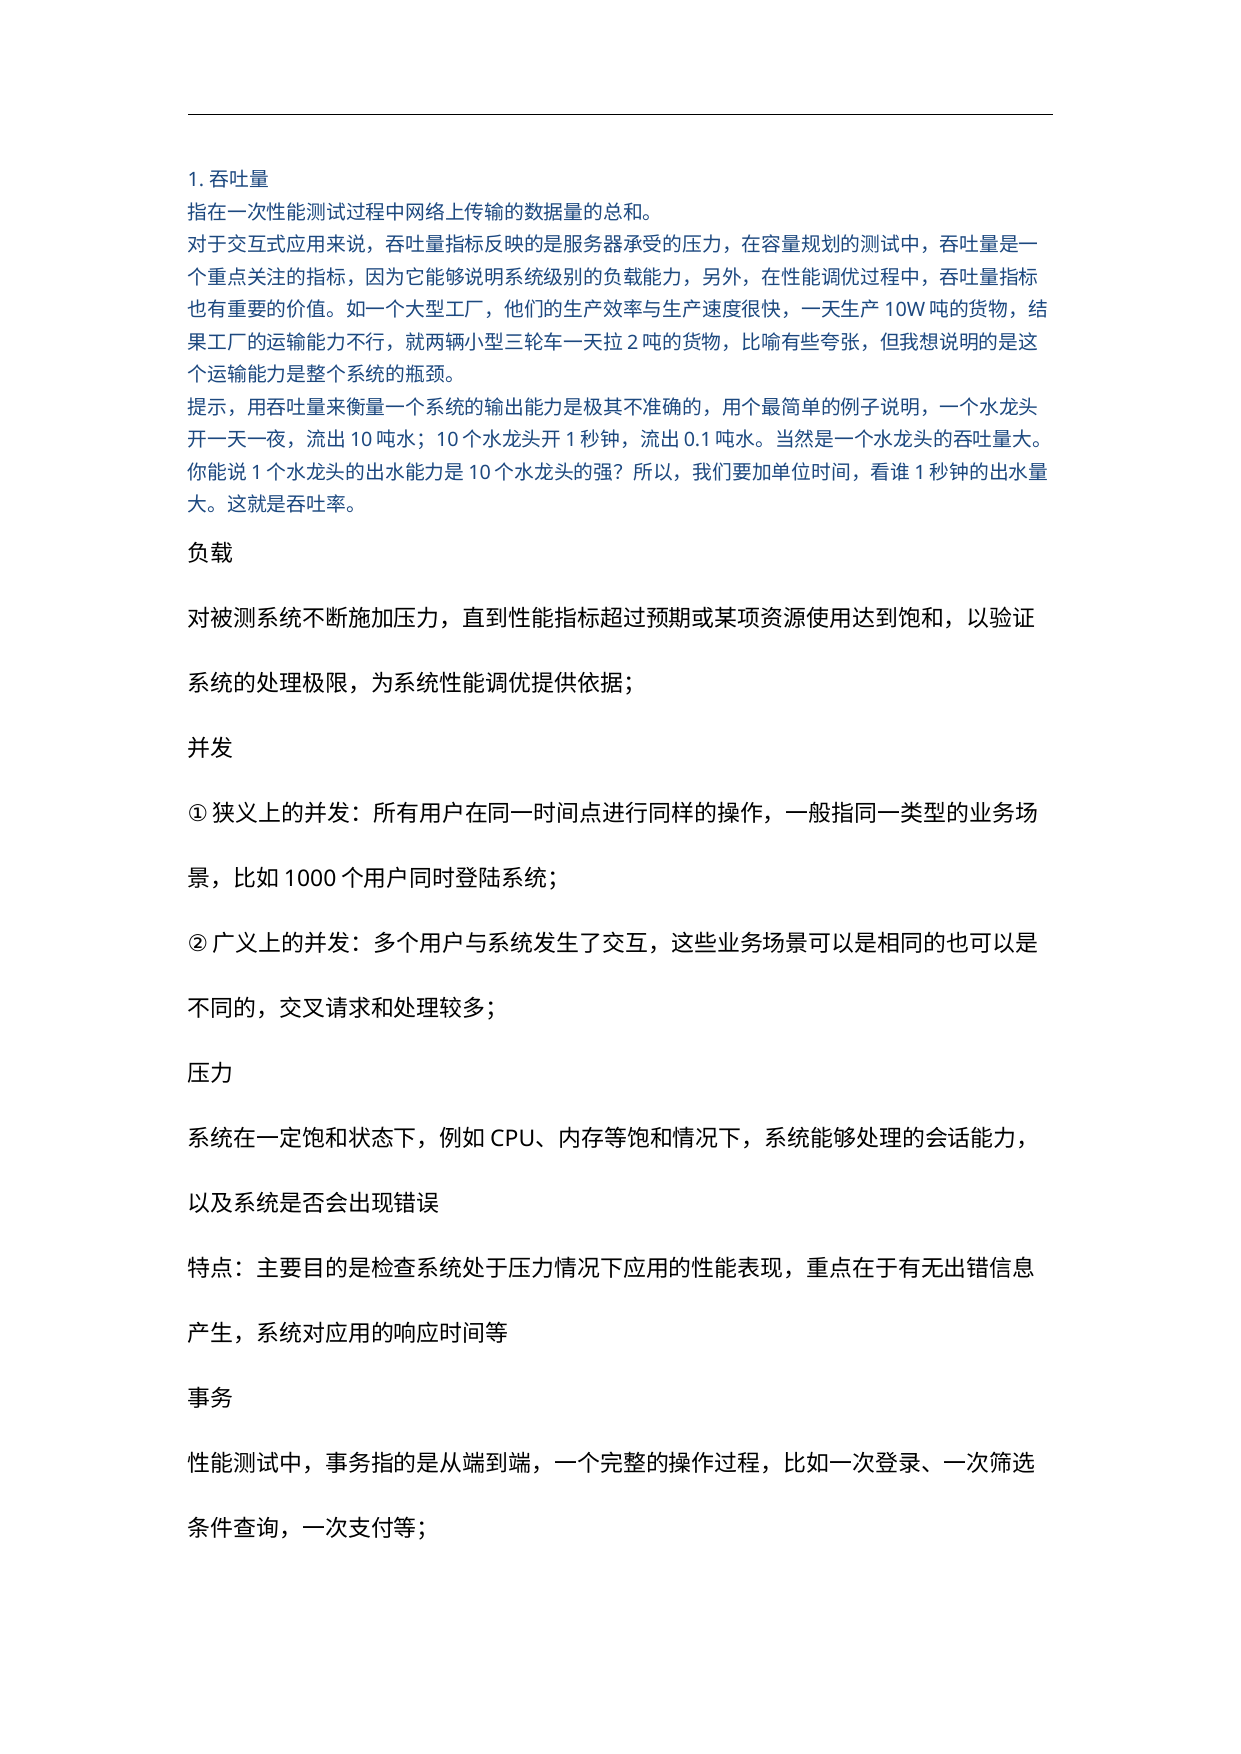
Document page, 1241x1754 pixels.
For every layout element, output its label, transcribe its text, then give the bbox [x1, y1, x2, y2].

text 特点：主要目的是检查系统处于压力情况下应用的性能表现，重点在于有无出错信息产生，系统对应用的响应时间等 [187, 1234, 1053, 1364]
text 负载 [187, 519, 1053, 584]
text 事务 [187, 1364, 1053, 1429]
text 性能测试中，事务指的是从端到端，一个完整的操作过程，比如一次登录、一次筛选条件查询，一次支付等； [187, 1429, 1053, 1559]
text 指在一次性能测试过程中网络上传输的数据量的总和。 [187, 194, 1053, 227]
text 系统在一定饱和状态下，例如CPU、内存等饱和情况下，系统能够处理的会话能力，以及系统是否会出现错误 [187, 1104, 1053, 1234]
text 提示，用吞吐量来衡量一个系统的输出能力是极其不准确的，用个最简单的例子说明，一个水龙头开一天一夜，流出10吨水；10个水龙头开1秒钟，流出0.1吨水。当然是一个水龙头的吞吐量大。你能说1个水龙头的出水能力是10个水龙头的强？所以，我们要加单位时间，看谁1秒钟的出水量大。这就是吞吐率。 [187, 389, 1053, 519]
text 1. 吞吐量 [187, 162, 1053, 194]
text ①狭义上的并发：所有用户在同一时间点进行同样的操作，一般指同一类型的业务场景，比如1000个用户同时登陆系统； [187, 779, 1053, 909]
text ②广义上的并发：多个用户与系统发生了交互，这些业务场景可以是相同的也可以是不同的，交叉请求和处理较多； [187, 909, 1053, 1039]
text 并发 [187, 714, 1053, 779]
text 压力 [187, 1039, 1053, 1104]
text 对被测系统不断施加压力，直到性能指标超过预期或某项资源使用达到饱和，以验证系统的处理极限，为系统性能调优提供依据； [187, 584, 1053, 714]
text 对于交互式应用来说，吞吐量指标反映的是服务器承受的压力，在容量规划的测试中，吞吐量是一个重点关注的指标，因为它能够说明系统级别的负载能力，另外，在性能调优过程中，吞吐量指标也有重要的价值。如一个大型工厂，他们的生产效率与生产速度很快，一天生产10W吨的货物，结果工厂的运输能力不行，就两辆小型三轮车一天拉2吨的货物，比喻有些夸张，但我想说明的是这个运输能力是整个系统的瓶颈。 [187, 227, 1053, 389]
